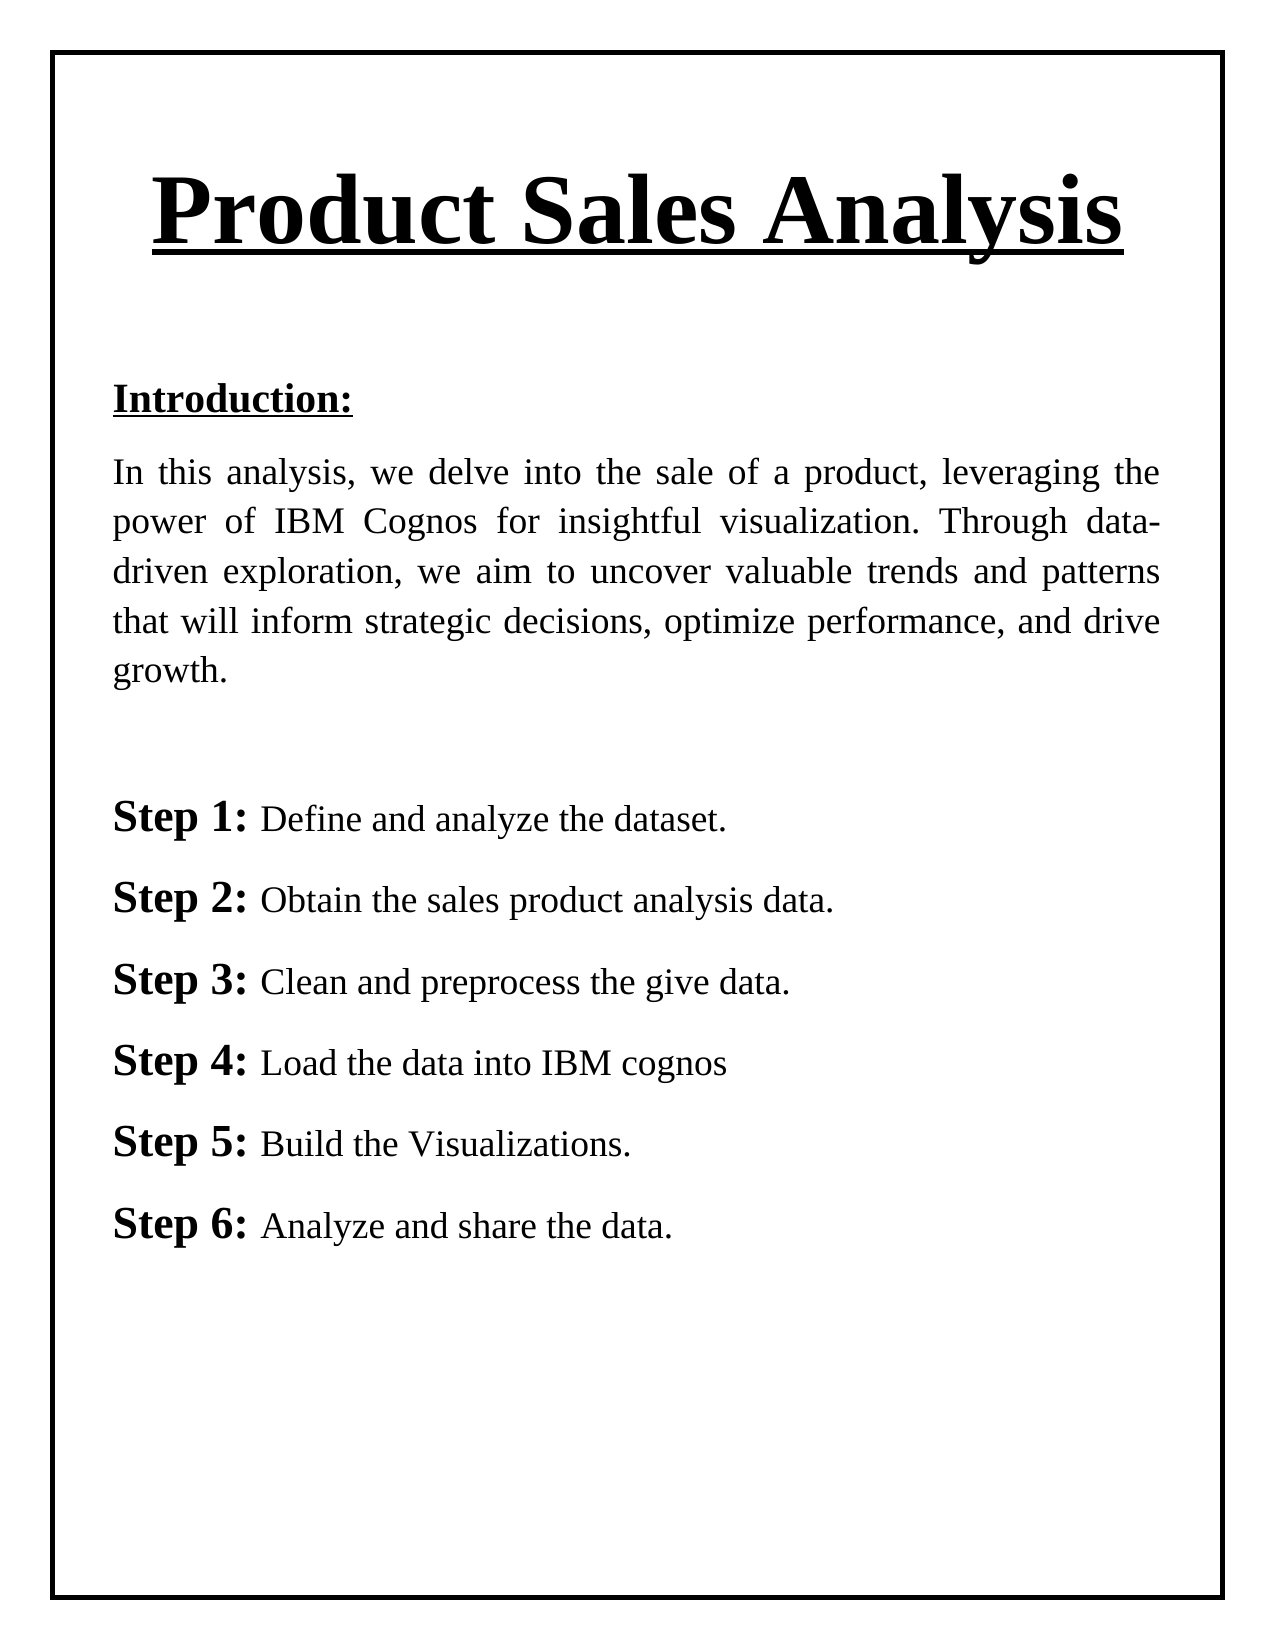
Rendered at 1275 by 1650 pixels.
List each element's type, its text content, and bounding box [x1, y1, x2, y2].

text Introduction: [112, 373, 1162, 421]
text In this analysis, we delve into the sale of a product, leveraging the power of IBM Cognos for insightful visualization. Through data-driven exploration, we aim to uncover valuable trends and patterns that will inform strategic decisions, optimize performance, and drive growth. [112, 449, 1162, 691]
text Step 1: Define and analyze the dataset. [112, 788, 1162, 841]
text Product Sales Analysis [112, 150, 1162, 265]
text Step 5: Build the Visualizations. [112, 1114, 1162, 1167]
text Step 4: Load the data into IBM cognos [112, 1033, 1162, 1085]
text Step 2: Obtain the sales product analysis data. [112, 870, 1162, 923]
text Step 6: Analyze and share the data. [112, 1195, 1162, 1248]
text Step 3: Clean and preprocess the give data. [112, 951, 1162, 1004]
